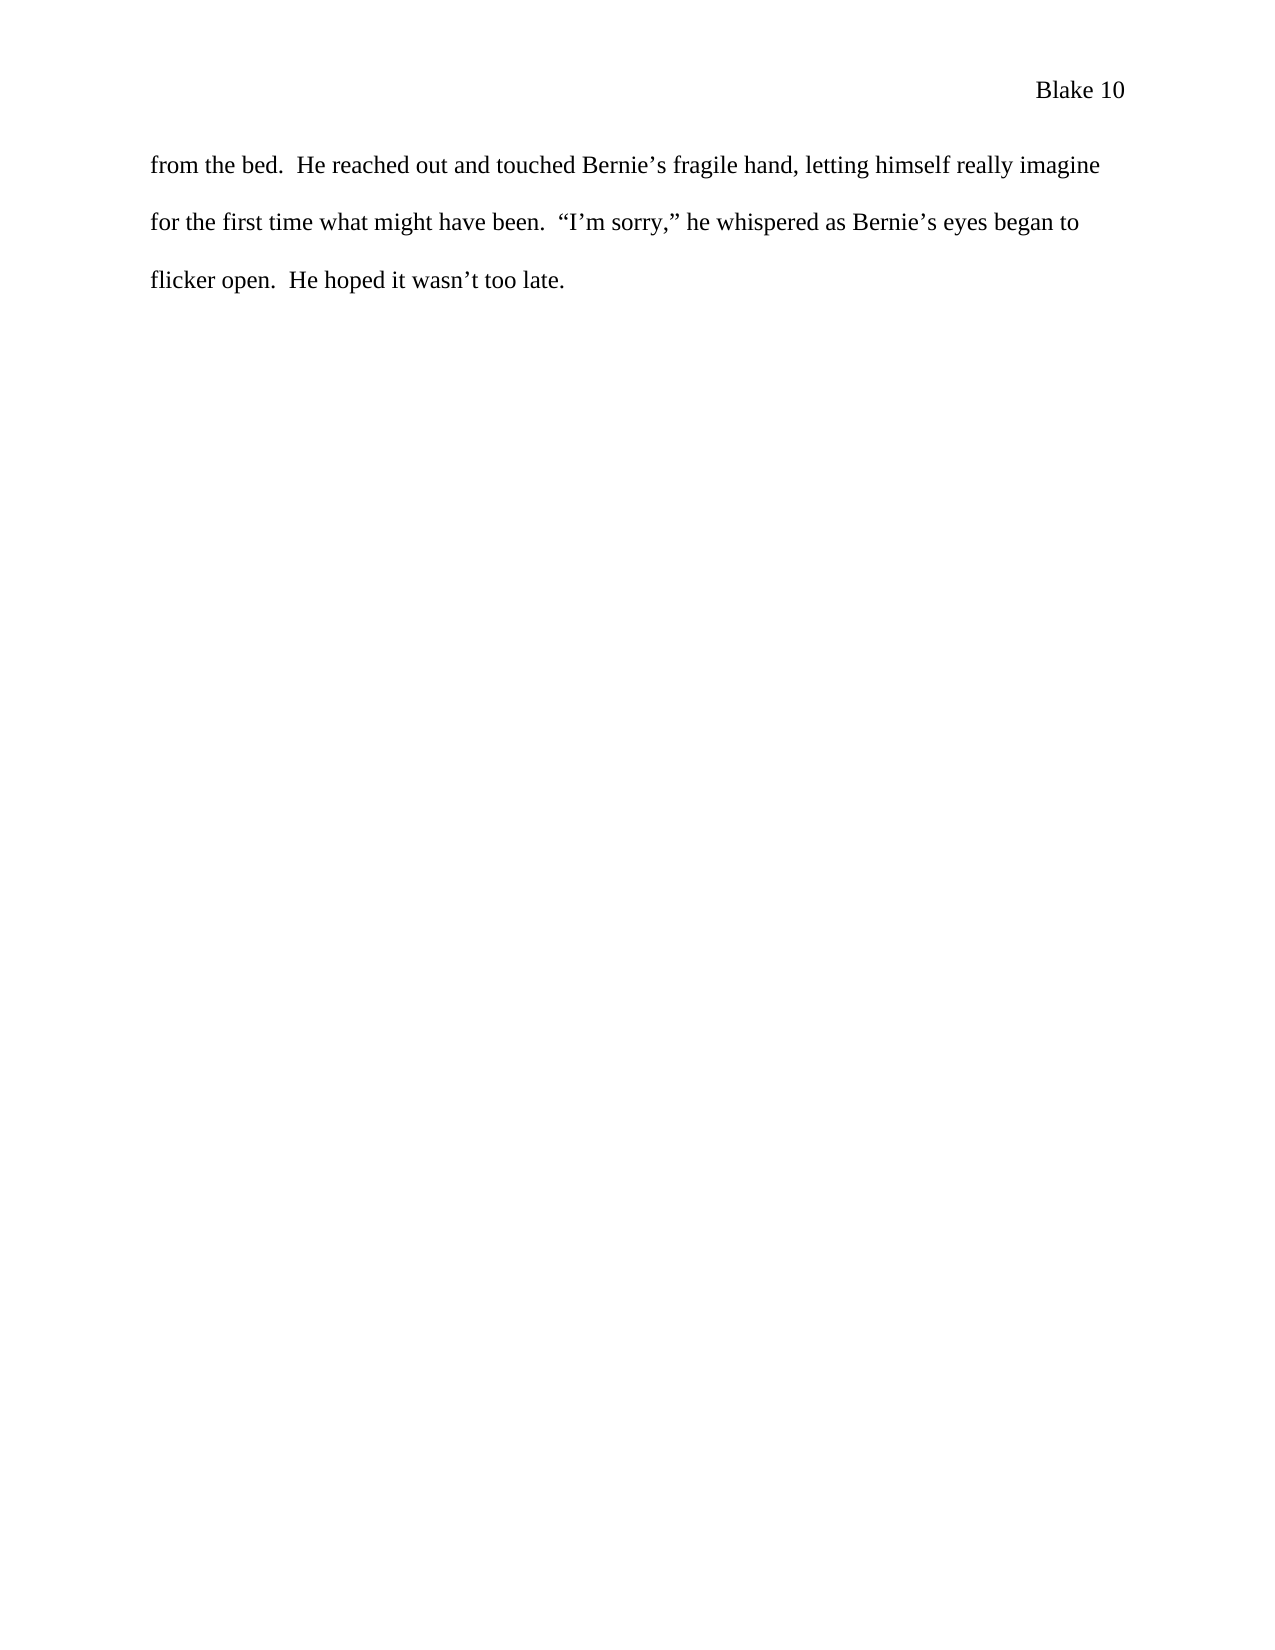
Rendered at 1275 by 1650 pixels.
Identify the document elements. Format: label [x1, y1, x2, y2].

text [150, 150, 1125, 294]
